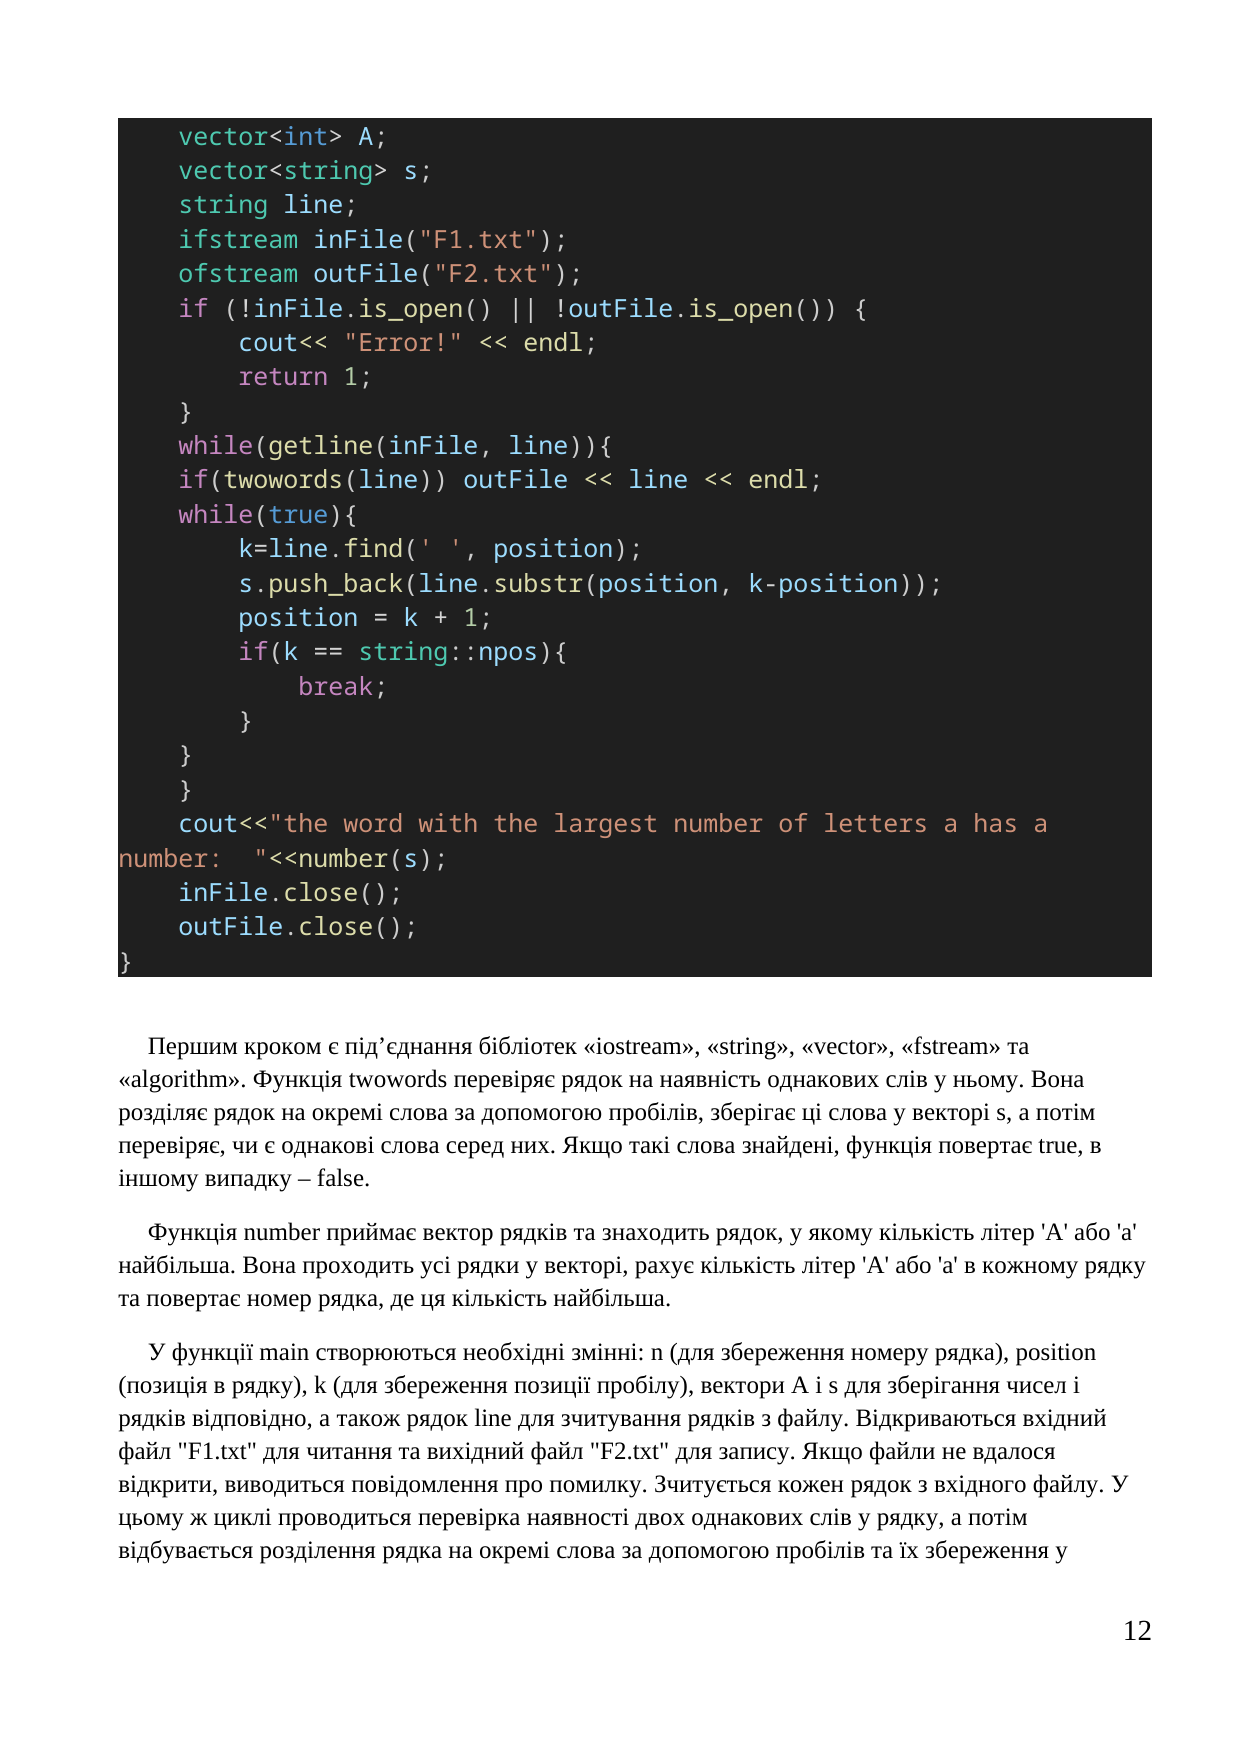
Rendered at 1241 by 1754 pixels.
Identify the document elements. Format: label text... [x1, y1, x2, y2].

text cout<<"the word with the largest number of letters a has a number: "<<number(s); [118, 806, 1152, 874]
text cout<< "Error!" << endl; [118, 324, 1152, 359]
text Функція number приймає вектор рядків та знаходить рядок, у якому кількість літер 'A' або 'a' найбільша. Вона проходить усі рядки у векторі, рахує кількість літер 'A' або 'a' в кожному рядку та повертає номер рядка, де ця кількість найбільша. [118, 1217, 1152, 1312]
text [118, 1337, 1152, 1564]
text if(k == string::npos){ [118, 634, 1152, 668]
text } [118, 771, 1152, 806]
text return 1; [118, 359, 1152, 393]
text s.push_back(line.substr(position, k-position)); [118, 565, 1152, 599]
text outFile.close(); [118, 909, 1152, 943]
text } [118, 737, 1152, 771]
text ifstream inFile("F1.txt"); [118, 221, 1152, 256]
text while(true){ [118, 496, 1152, 531]
text Першим кроком є під’єднання бібліотек «iostream», «string», «vector», «fstream» та «algorithm». Функція twowords перевіряє рядок на наявність однакових слів у ньому. Вона розділяє рядок на окремі слова за допомогою пробілів, зберігає ці слова у векторі s, а потім перевіряє, чи є однакові слова серед них. Якщо такі слова знайдені, функція повертає true, в іншому випадку – false. [118, 1031, 1152, 1192]
text vector<int> A; [118, 118, 1152, 152]
text } [118, 702, 1152, 737]
text k=line.find(' ', position); [118, 531, 1152, 565]
text ofstream outFile("F2.txt"); [118, 256, 1152, 290]
text while(getline(inFile, line)){ [118, 427, 1152, 462]
text string line; [118, 187, 1152, 221]
text position = k + 1; [118, 599, 1152, 634]
text if(twowords(line)) outFile << line << endl; [118, 462, 1152, 496]
text inFile.close(); [118, 874, 1152, 909]
text break; [118, 668, 1152, 702]
text } [118, 393, 1152, 427]
text if (!inFile.is_open() || !outFile.is_open()) { [118, 290, 1152, 324]
text vector<string> s; [118, 152, 1152, 187]
text } [118, 943, 1152, 977]
